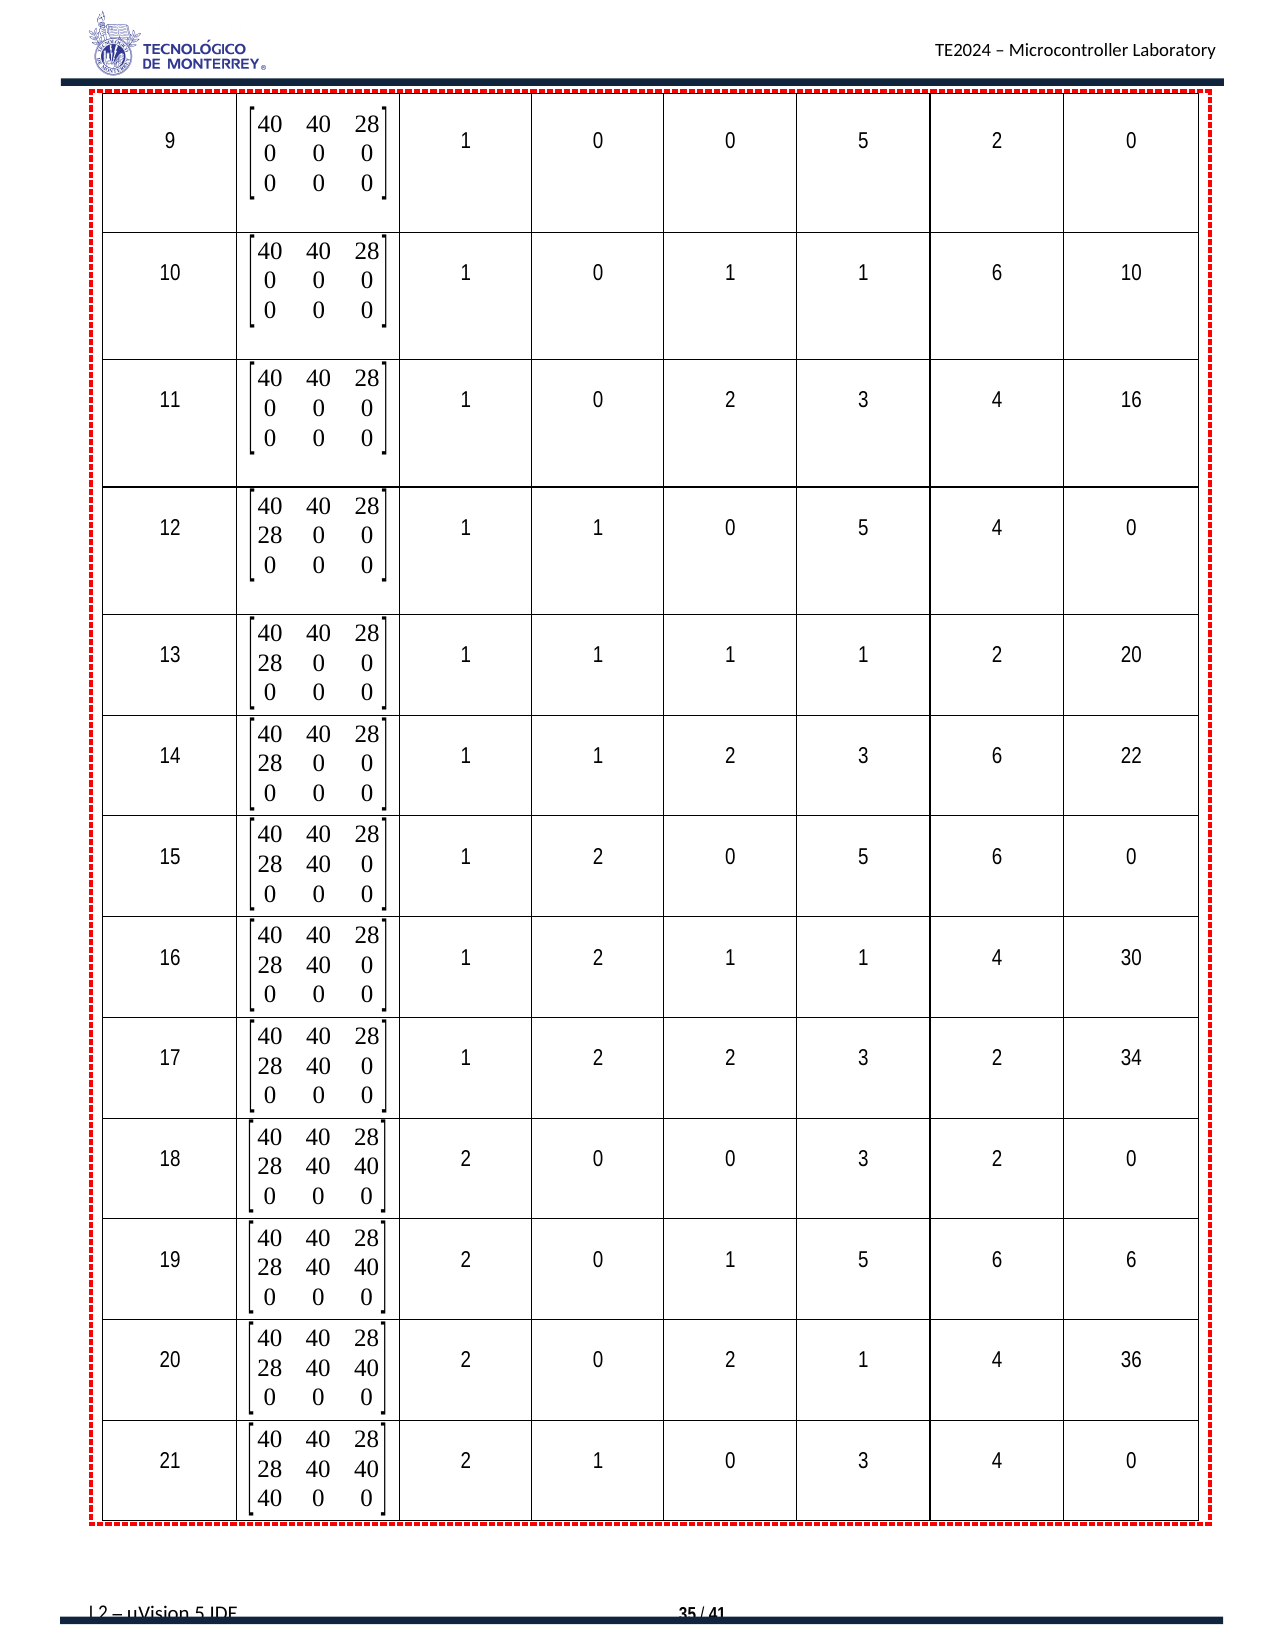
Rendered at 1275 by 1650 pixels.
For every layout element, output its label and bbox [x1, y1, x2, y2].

table_header [664, 917, 796, 1017]
picture [88, 10, 268, 78]
table_header [103, 615, 236, 715]
table_header [1064, 1320, 1198, 1420]
table_header [237, 1119, 399, 1218]
table_header [237, 94, 399, 232]
table_header [1064, 1421, 1198, 1520]
table_header [237, 1018, 399, 1118]
table_header [931, 816, 1063, 916]
table_header [532, 615, 663, 715]
table_header [237, 360, 399, 486]
table_header [1064, 716, 1198, 815]
table_header [400, 917, 531, 1017]
table_header [664, 360, 796, 486]
table_header [237, 1421, 399, 1520]
table_header [797, 716, 929, 815]
table_header [931, 1018, 1063, 1118]
table_header [103, 1320, 236, 1420]
table_header [931, 716, 1063, 815]
table_header [400, 94, 531, 232]
table_header [532, 716, 663, 815]
table_header [931, 1119, 1063, 1218]
table_header [103, 360, 236, 486]
table_header [400, 1119, 531, 1218]
table_header [797, 1320, 929, 1420]
table_header [237, 1219, 399, 1319]
table_header [1064, 488, 1198, 614]
table_header [1064, 1018, 1198, 1118]
table_header [664, 94, 796, 232]
table_header [1199, 89, 1210, 1521]
table_header [532, 1219, 663, 1319]
table_header [237, 716, 399, 815]
table_header [797, 1421, 929, 1520]
table_header [103, 488, 236, 614]
table_header [532, 488, 663, 614]
table_header [931, 1219, 1063, 1319]
table_header [664, 488, 796, 614]
table_header [664, 716, 796, 815]
table_header [103, 233, 236, 359]
table_header [103, 716, 236, 815]
table_header [400, 816, 531, 916]
table_header [931, 615, 1063, 715]
table_header [532, 1018, 663, 1118]
table_header [400, 233, 531, 359]
table_header [797, 360, 929, 486]
table_header [1064, 94, 1198, 232]
table_header [931, 233, 1063, 359]
table_header [797, 233, 929, 359]
table_header [797, 1018, 929, 1118]
table_header [237, 917, 399, 1017]
table_header [532, 816, 663, 916]
table_header [1064, 1219, 1198, 1319]
table_header [664, 1018, 796, 1118]
table_header [797, 1119, 929, 1218]
table_header [1064, 816, 1198, 916]
table_header [664, 233, 796, 359]
table_header [664, 615, 796, 715]
table_header [400, 1018, 531, 1118]
table_header [931, 917, 1063, 1017]
table_header [237, 488, 399, 614]
table_header [664, 1421, 796, 1520]
table_header [931, 488, 1063, 614]
table_header [664, 1119, 796, 1218]
table_header [237, 1320, 399, 1420]
table_header [400, 615, 531, 715]
table_header [664, 816, 796, 916]
table_header [103, 1219, 236, 1319]
table_header [532, 1119, 663, 1218]
table_header [1064, 360, 1198, 486]
table_header [237, 615, 399, 715]
table_header [103, 1119, 236, 1218]
table_header [400, 1219, 531, 1319]
table_header [1064, 1119, 1198, 1218]
table_header [400, 1421, 531, 1520]
table_header [797, 816, 929, 916]
table_header [532, 94, 663, 232]
table_header [797, 615, 929, 715]
table_header [103, 1421, 236, 1520]
table_header [400, 360, 531, 486]
table_header [400, 716, 531, 815]
table_header [1064, 917, 1198, 1017]
table_header [532, 1421, 663, 1520]
table_header [797, 94, 929, 232]
table_header [931, 360, 1063, 486]
table_header [797, 917, 929, 1017]
table_header [400, 1320, 531, 1420]
table_header [532, 233, 663, 359]
table_header [103, 816, 236, 916]
table_header [931, 1421, 1063, 1520]
table_header [931, 1320, 1063, 1420]
table_header [532, 360, 663, 486]
table_header [532, 1320, 663, 1420]
table_header [91, 89, 102, 1521]
table_header [103, 94, 236, 232]
table_header [931, 94, 1063, 232]
table_header [103, 1018, 236, 1118]
table_header [797, 1219, 929, 1319]
table_header [103, 917, 236, 1017]
table_header [664, 1320, 796, 1420]
table_header [237, 233, 399, 359]
table_header [1064, 615, 1198, 715]
table_header [1064, 233, 1198, 359]
table_header [532, 917, 663, 1017]
table_header [664, 1219, 796, 1319]
table_header [797, 488, 929, 614]
table_header [237, 816, 399, 916]
table_header [400, 488, 531, 614]
